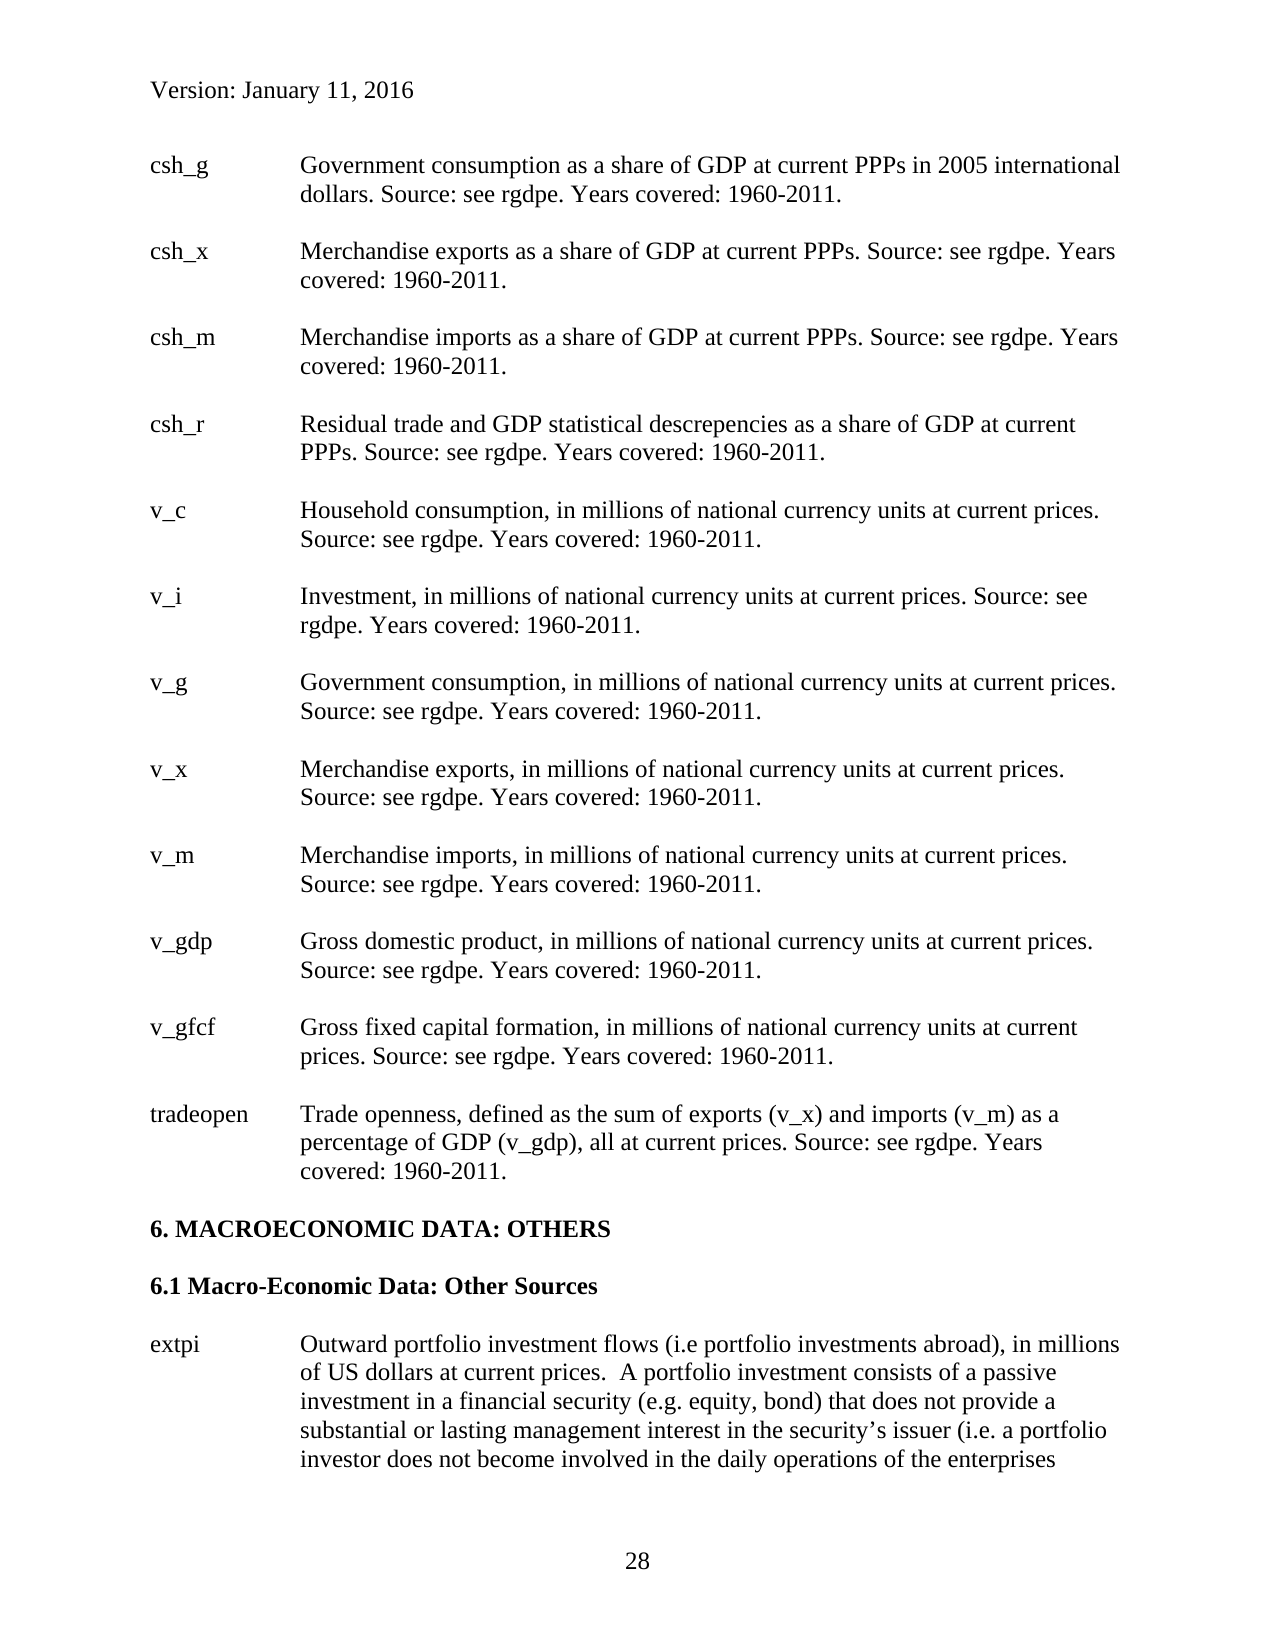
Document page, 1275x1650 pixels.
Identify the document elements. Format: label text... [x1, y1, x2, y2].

text csh_r Residual trade and GDP statistical descrepencies as a share of GDP at current PPPs. Source: see rgdpe. Years covered: 1960-2011. [150, 409, 1125, 466]
text csh_g Government consumption as a share of GDP at current PPPs in 2005 international dollars. Source: see rgdpe. Years covered: 1960-2011. [150, 150, 1125, 207]
text 6. MACROECONOMIC DATA: OTHERS [150, 1214, 1125, 1242]
text v_g Government consumption, in millions of national currency units at current prices. Source: see rgdpe. Years covered: 1960-2011. [150, 667, 1125, 725]
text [150, 1329, 1125, 1472]
text 6.1 Macro-Economic Data: Other Sources [150, 1271, 1125, 1300]
text tradeopen Trade openness, defined as the sum of exports (v_x) and imports (v_m) as a percentage of GDP (v_gdp), all at current prices. Source: see rgdpe. Years covered: 1960-2011. [150, 1099, 1125, 1185]
text v_m Merchandise imports, in millions of national currency units at current prices. Source: see rgdpe. Years covered: 1960-2011. [150, 840, 1125, 897]
text v_gfcf Gross fixed capital formation, in millions of national currency units at current prices. Source: see rgdpe. Years covered: 1960-2011. [150, 1012, 1125, 1070]
text v_gdp Gross domestic product, in millions of national currency units at current prices. Source: see rgdpe. Years covered: 1960-2011. [150, 926, 1125, 984]
text v_c Household consumption, in millions of national currency units at current prices. Source: see rgdpe. Years covered: 1960-2011. [150, 495, 1125, 552]
text v_x Merchandise exports, in millions of national currency units at current prices. Source: see rgdpe. Years covered: 1960-2011. [150, 754, 1125, 811]
text v_i Investment, in millions of national currency units at current prices. Source: see rgdpe. Years covered: 1960-2011. [150, 581, 1125, 639]
text csh_m Merchandise imports as a share of GDP at current PPPs. Source: see rgdpe. Years covered: 1960-2011. [150, 322, 1125, 380]
text csh_x Merchandise exports as a share of GDP at current PPPs. Source: see rgdpe. Years covered: 1960-2011. [150, 236, 1125, 294]
